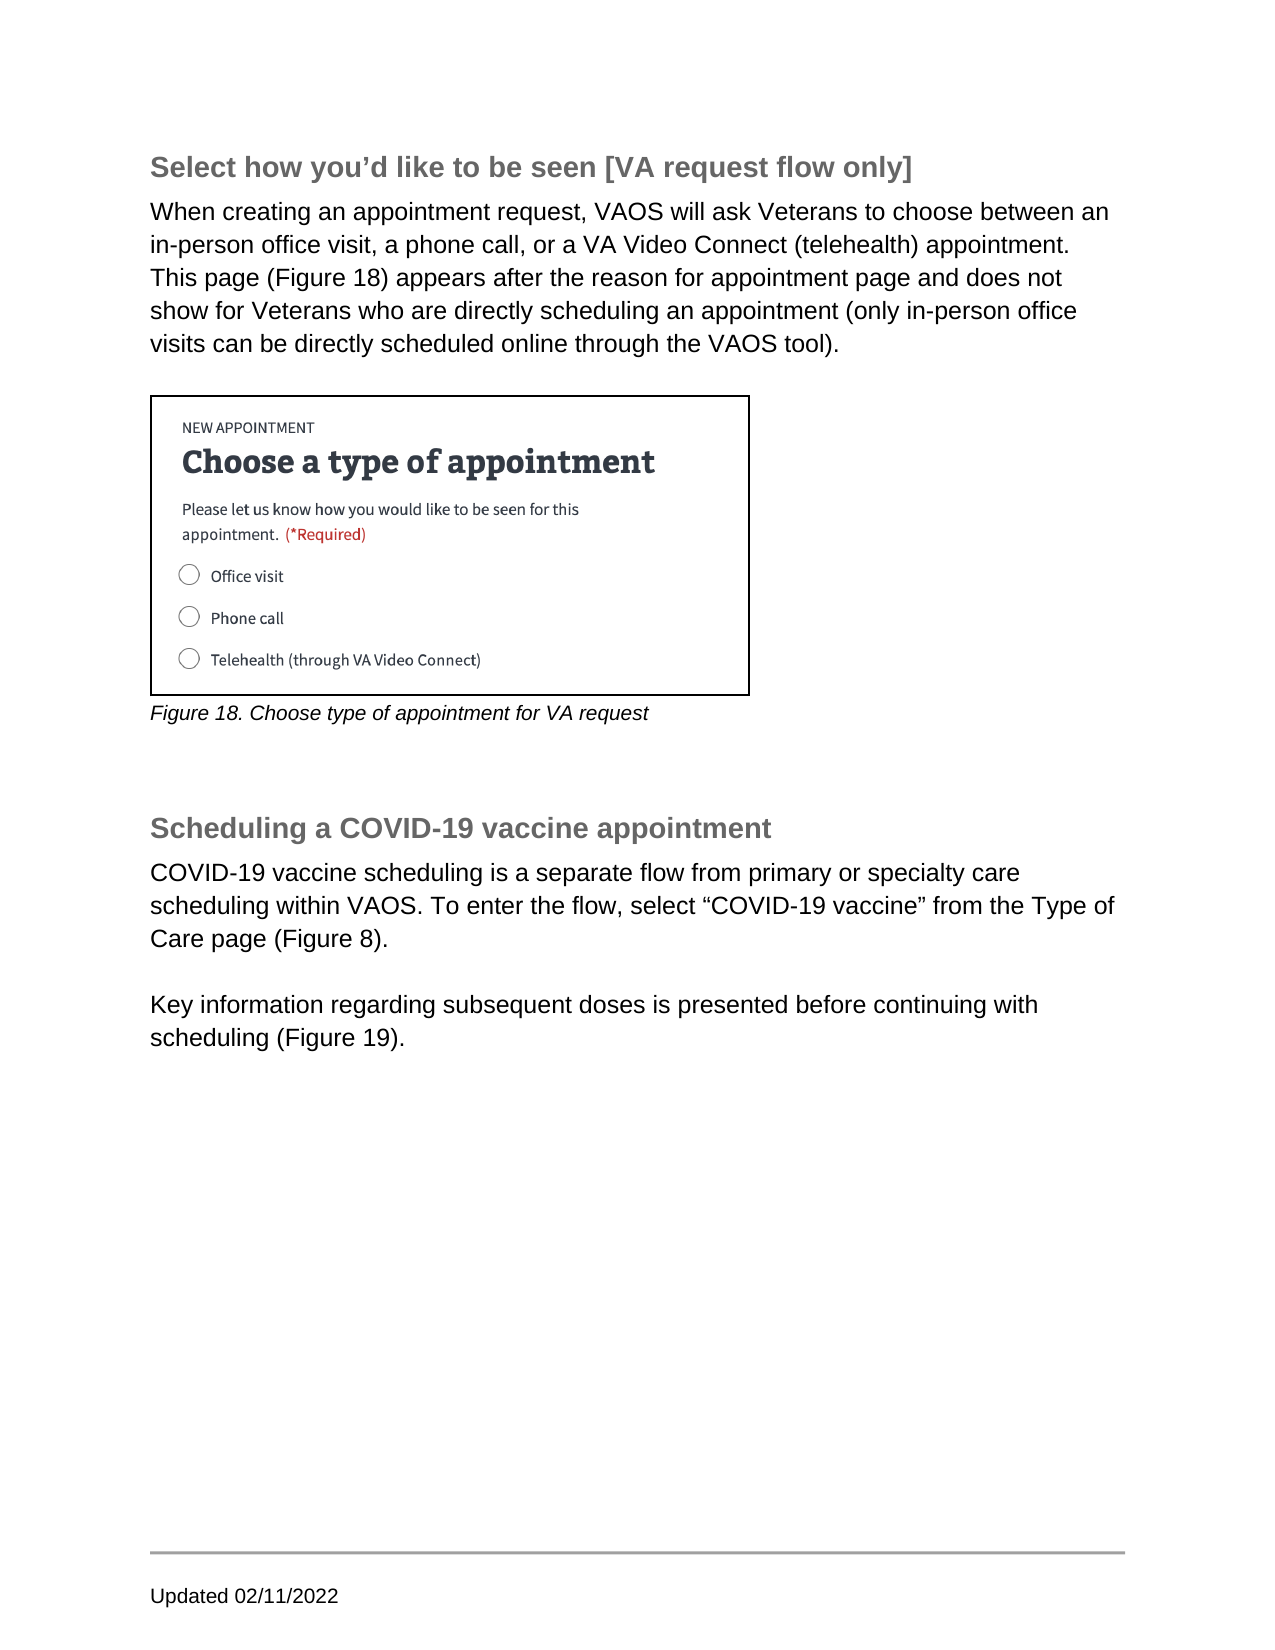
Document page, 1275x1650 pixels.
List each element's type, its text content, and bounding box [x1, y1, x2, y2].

text Key information regarding subsequent doses is presented before continuing with scheduling (Figure 19). [150, 990, 1125, 1052]
text COVID-19 vaccine scheduling is a separate flow from primary or specialty care scheduling within VAOS. To enter the flow, select “COVID-19 vaccine” from the Type of Care page (Figure 8). [150, 858, 1125, 953]
text Figure 18. Choose type of appointment for VA request [150, 701, 1125, 724]
subtitle Scheduling a COVID-19 vaccine appointment [150, 811, 1125, 845]
text When creating an appointment request, VAOS will ask Veterans to choose between an in-person office visit, a phone call, or a VA Video Connect (telehealth) appointment. This page (Figure 18) appears after the reason for appointment page and does not show for Veterans who are directly scheduling an appointment (only in-person office visits can be directly scheduled online through the VAOS tool). [150, 197, 1125, 358]
subtitle Select how you’d like to be seen [VA request flow only] [150, 150, 1125, 183]
picture [152, 397, 748, 694]
